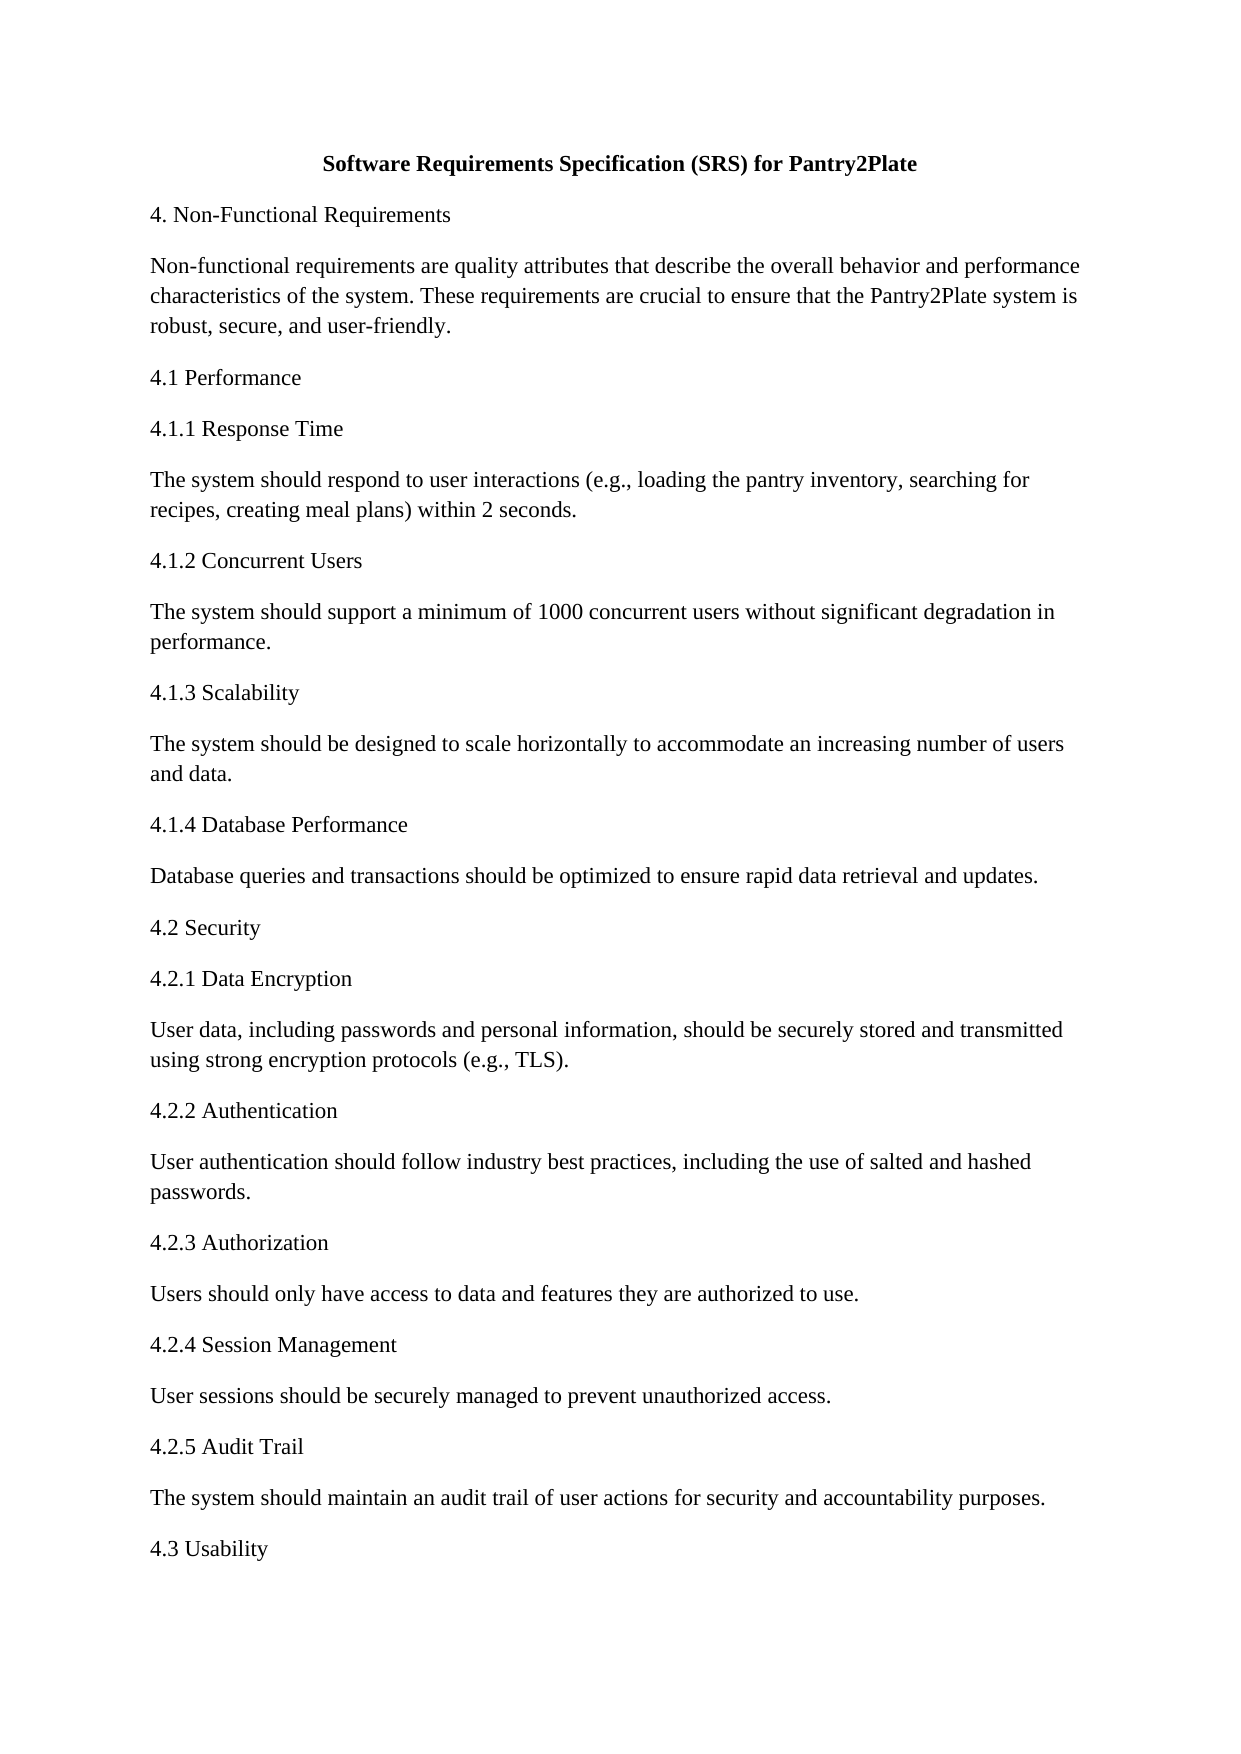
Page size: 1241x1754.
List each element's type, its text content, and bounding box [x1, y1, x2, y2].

text 4.1 Performance [150, 363, 1090, 390]
text 4.2.3 Authorization [150, 1229, 1090, 1256]
text Database queries and transactions should be optimized to ensure rapid data retrieval and updates. [150, 862, 1090, 889]
text The system should respond to user interactions (e.g., loading the pantry inventory, searching for recipes, creating meal plans) within 2 seconds. [150, 466, 1090, 522]
text Non-functional requirements are quality attributes that describe the overall behavior and performance characteristics of the system. These requirements are crucial to ensure that the Pantry2Plate system is robust, secure, and user-friendly. [150, 252, 1090, 339]
text User authentication should follow industry best practices, including the use of salted and hashed passwords. [150, 1148, 1090, 1204]
text User sessions should be securely managed to prevent unauthorized access. [150, 1382, 1090, 1409]
text 4.1.1 Response Time [150, 414, 1090, 441]
text 4.1.4 Database Performance [150, 811, 1090, 838]
text 4.2 Security [150, 913, 1090, 940]
text The system should be designed to scale horizontally to accommodate an increasing number of users and data. [150, 730, 1090, 787]
text User data, including passwords and personal information, should be securely stored and transmitted using strong encryption protocols (e.g., TLS). [150, 1016, 1090, 1072]
text 4.1.2 Concurrent Users [150, 547, 1090, 573]
text 4.2.2 Authentication [150, 1097, 1090, 1123]
text 4.2.1 Data Encryption [150, 964, 1090, 991]
text 4.1.3 Scalability [150, 679, 1090, 706]
text 4.2.5 Audit Trail [150, 1433, 1090, 1460]
text 4. Non-Functional Requirements [150, 201, 1090, 227]
text The system should support a minimum of 1000 concurrent users without significant degradation in performance. [150, 598, 1090, 654]
text The system should maintain an audit trail of user actions for security and accountability purposes. [150, 1484, 1090, 1511]
text Users should only have access to data and features they are authorized to use. [150, 1280, 1090, 1307]
text Software Requirements Specification (SRS) for Pantry2Plate [150, 150, 1090, 176]
text 4.2.4 Session Management [150, 1331, 1090, 1358]
text 4.3 Usability [150, 1535, 1090, 1562]
